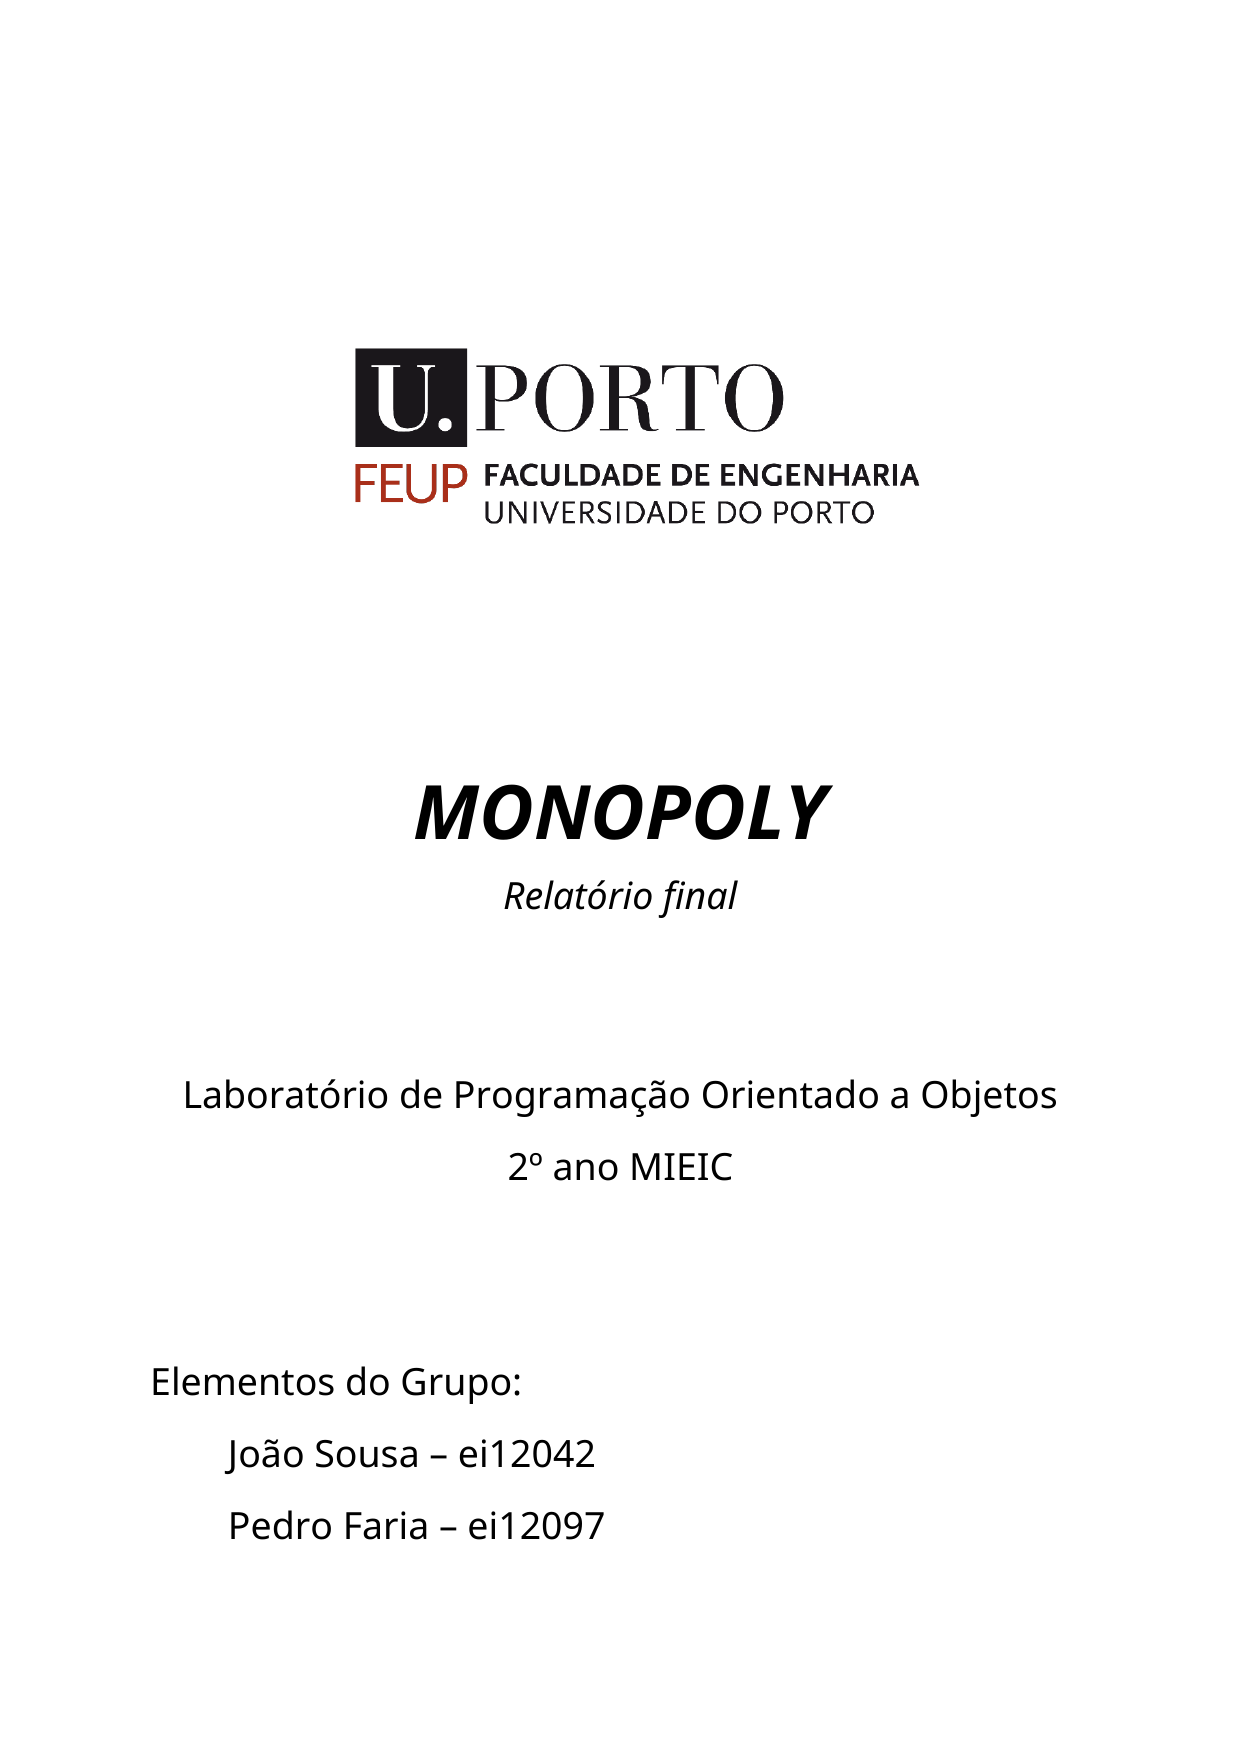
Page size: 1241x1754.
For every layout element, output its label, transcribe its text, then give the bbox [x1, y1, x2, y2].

text Laboratório de Programação Orientado a Objetos [150, 1068, 1090, 1119]
text Relatório final [150, 870, 1090, 921]
text 2º ano MIEIC [150, 1140, 1090, 1191]
text Elementos do Grupo: [150, 1355, 1090, 1406]
text MONOPOLY [150, 759, 1090, 862]
text João Sousa – ei12042 [150, 1427, 1090, 1478]
picture [344, 338, 931, 532]
text Pedro Faria – ei12097 [150, 1499, 1090, 1550]
